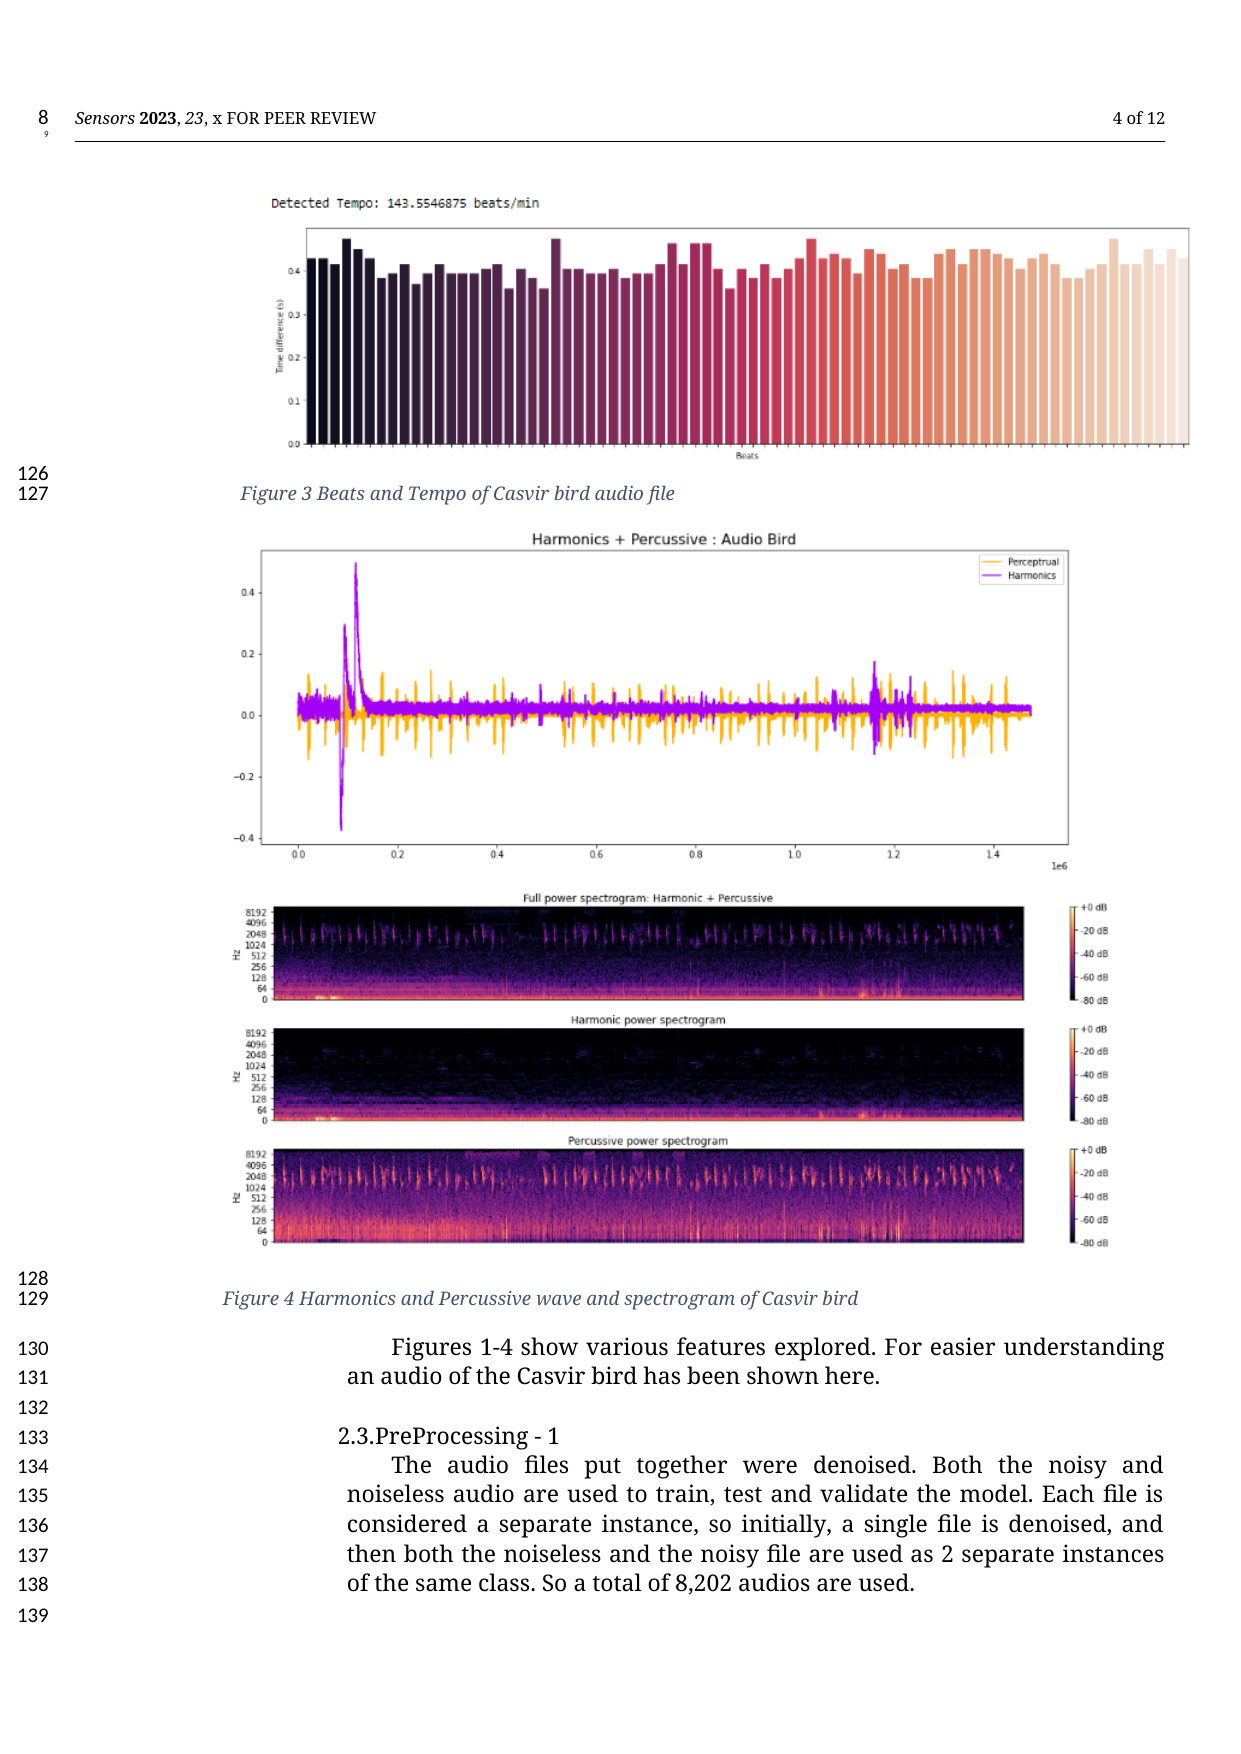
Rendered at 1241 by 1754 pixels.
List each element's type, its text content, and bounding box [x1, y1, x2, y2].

text Figures 1-4 show various features explored. For easier understanding an audio of the Casvir bird has been shown here. [347, 1331, 1165, 1391]
picture [266, 192, 1212, 480]
text The audio files put together were denoised. Both the noisy and noiseless audio are used to train, test and validate the model. Each file is considered a separate instance, so initially, a single file is denoised, and then both the noiseless and the noisy file are used as 2 separate instances of the same class. So a total of 8,202 audios are used. [347, 1450, 1165, 1599]
picture [222, 526, 1127, 1286]
list PreProcessing - 1 [337, 1421, 1165, 1450]
